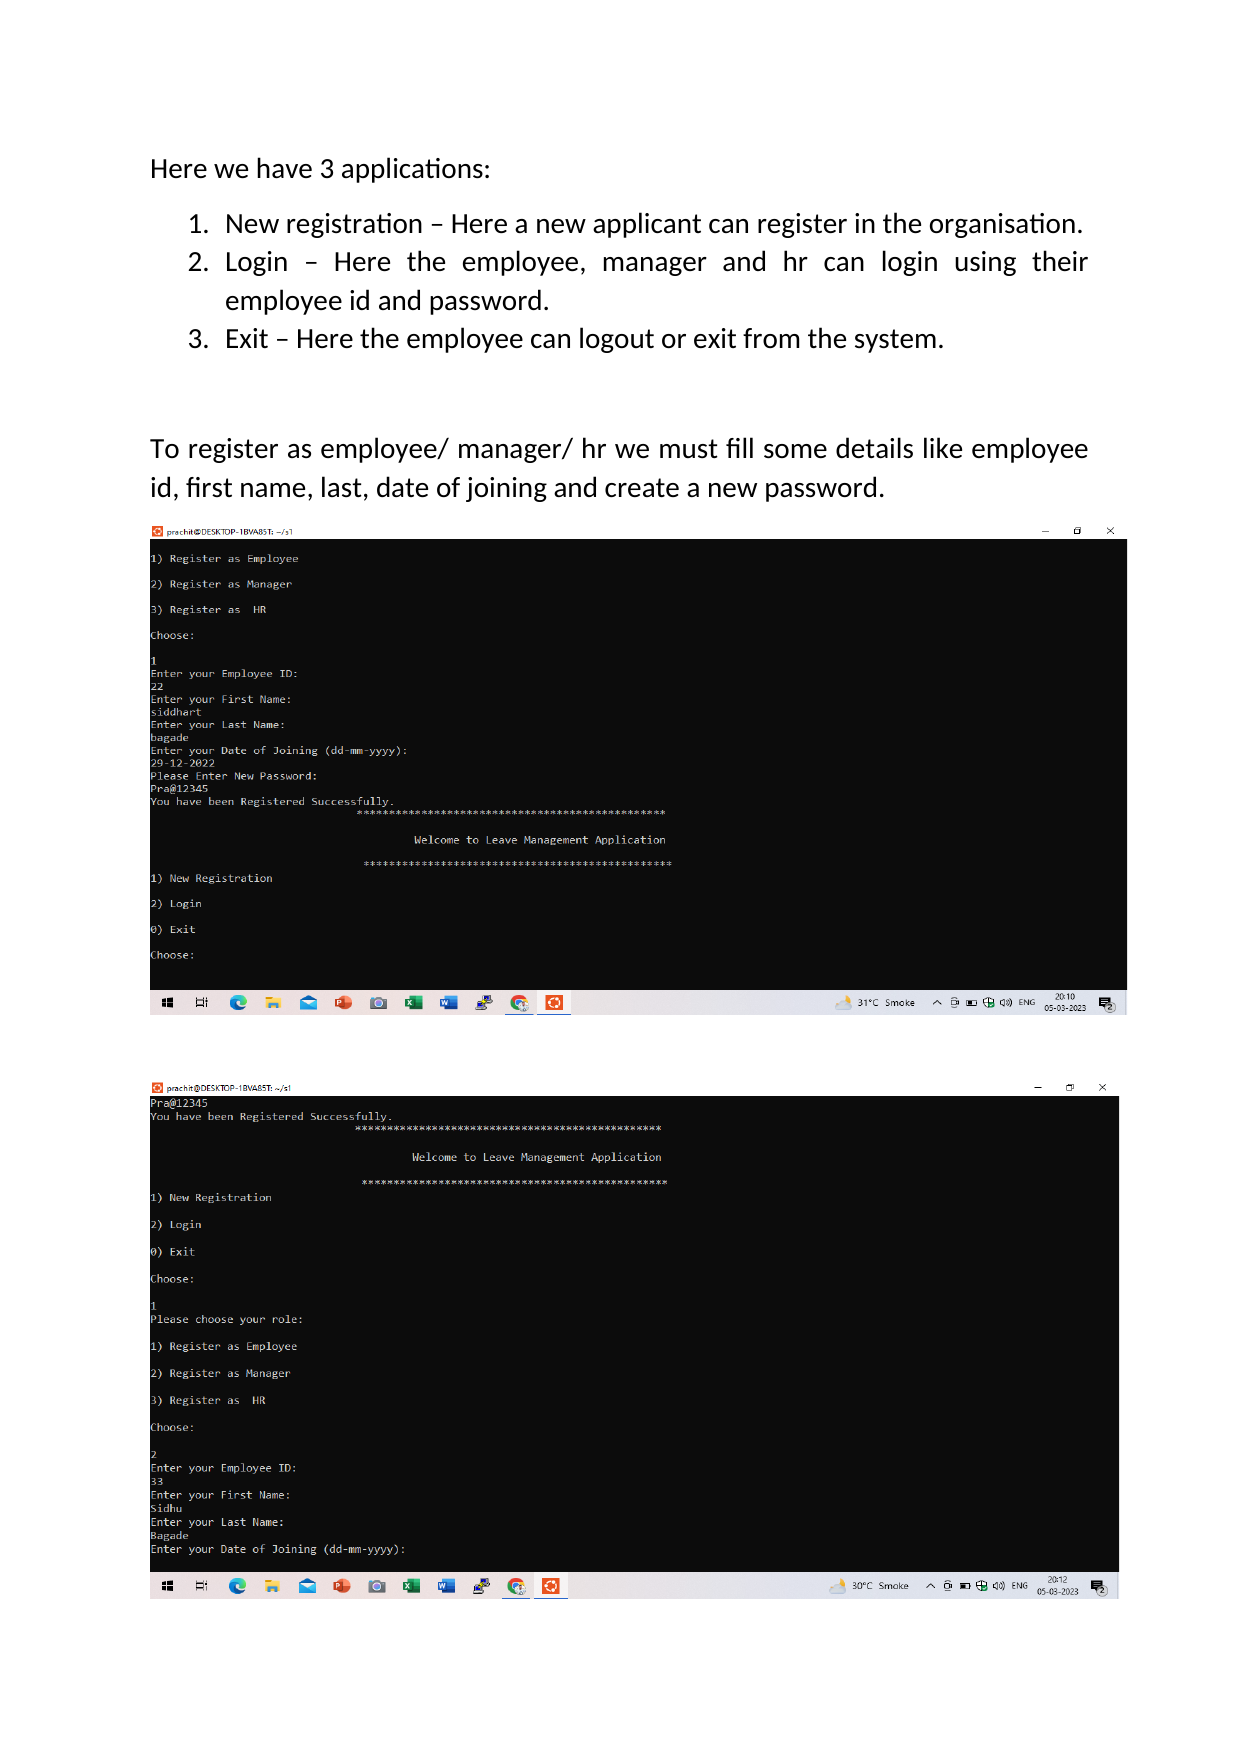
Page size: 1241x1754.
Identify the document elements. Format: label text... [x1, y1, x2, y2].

list Exit – Here the employee can logout or exit from the system. [187, 320, 1090, 356]
picture [150, 1080, 1120, 1599]
list Login – Here the employee, manager and hr can login using their employee id and password. [187, 243, 1090, 318]
picture [150, 524, 1128, 1015]
list New registration – Here a new applicant can register in the organisation. [187, 205, 1090, 241]
text To register as employee/ manager/ hr we must fill some details like employee id, first name, last, date of joining and create a new password. [150, 431, 1090, 505]
text Here we have 3 applications: [150, 150, 1090, 186]
